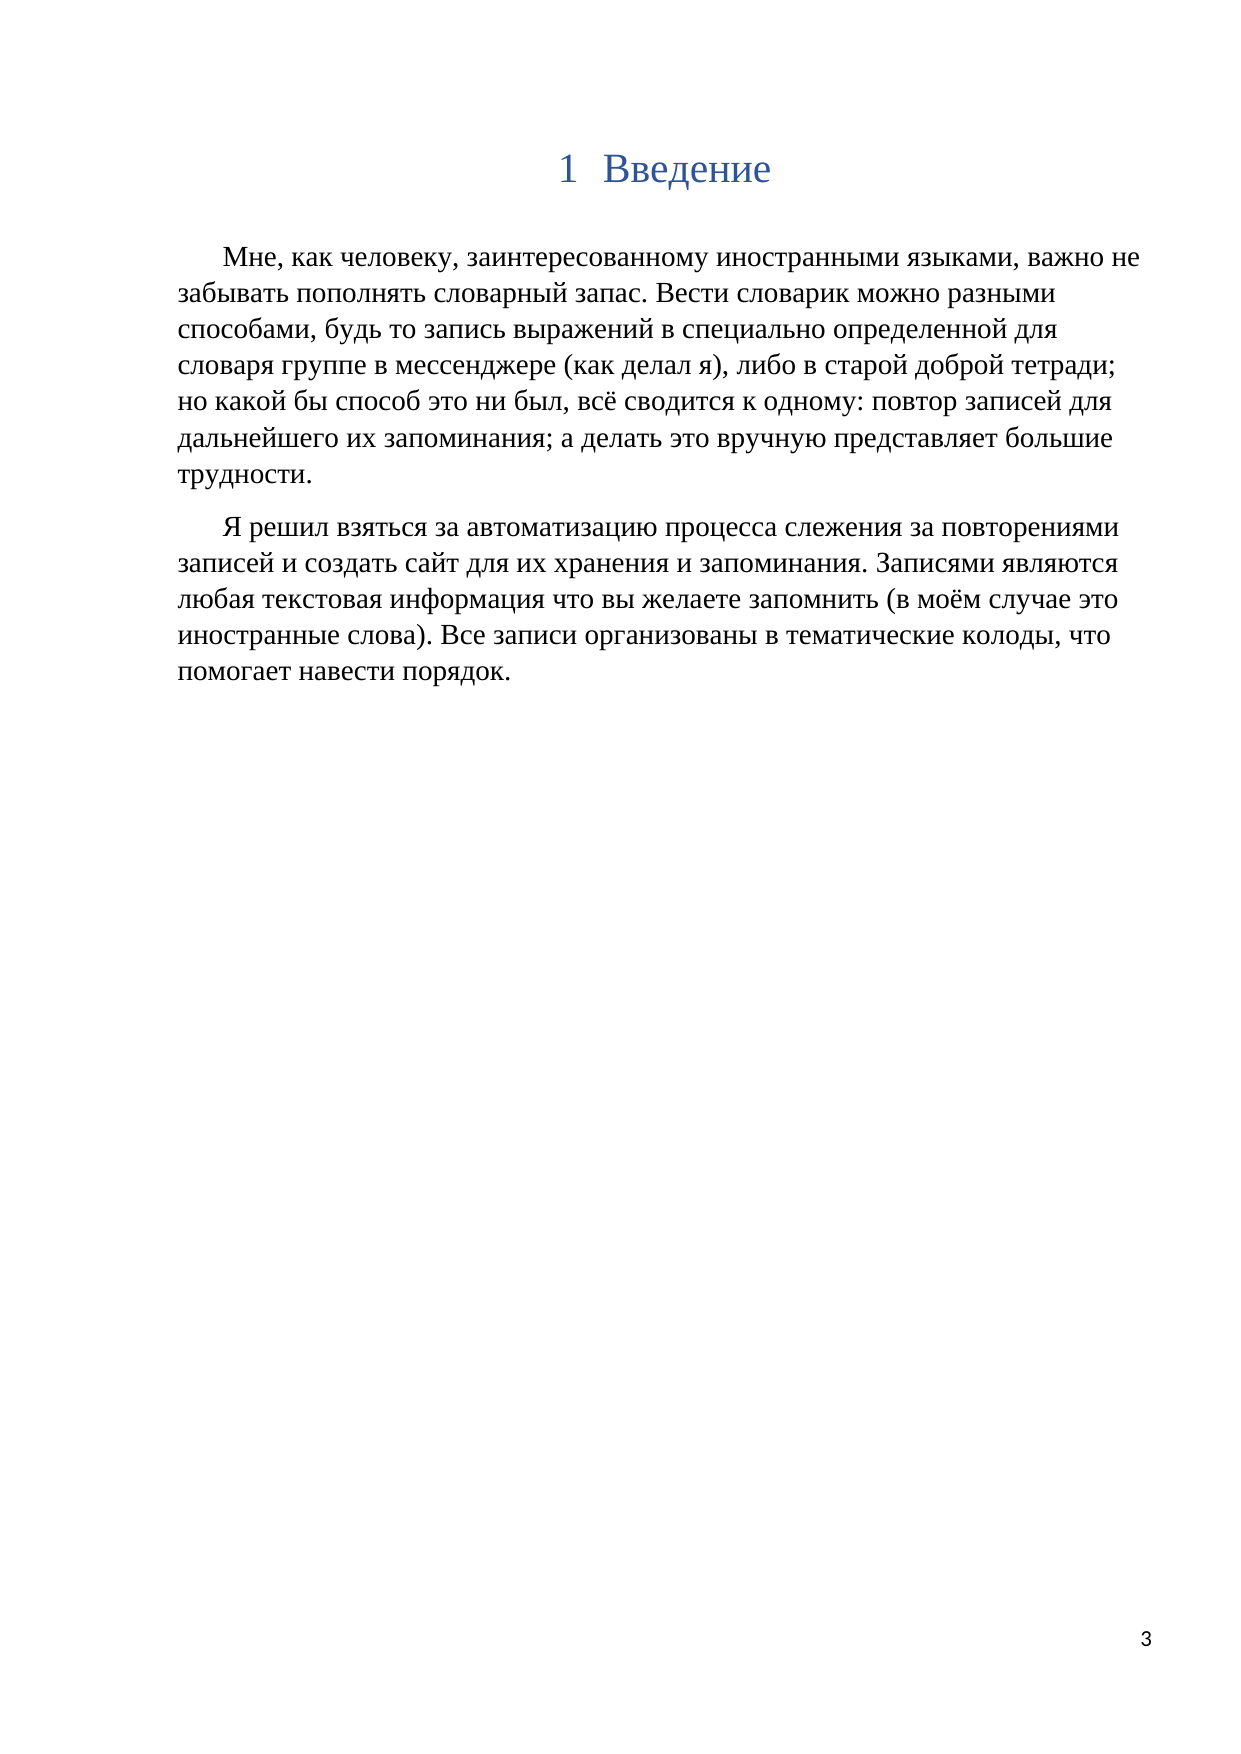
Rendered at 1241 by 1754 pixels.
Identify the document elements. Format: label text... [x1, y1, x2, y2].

subtitle Введение [177, 143, 1152, 191]
text Я решил взяться за автоматизацию процесса слежения за повторениями записей и создать сайт для их хранения и запоминания. Записями являются любая текстовая информация что вы желаете запомнить (в моём случае это иностранные слова). Все записи организованы в тематические колоды, что помогает навести порядок. [177, 509, 1152, 687]
text Мне, как человеку, заинтересованному иностранными языками, важно не забывать пополнять словарный запас. Вести словарик можно разными способами, будь то запись выражений в специально определенной для словаря группе в мессенджере (как делал я), либо в старой доброй тетради; но какой бы способ это ни был, всё сводится к одному: повтор записей для дальнейшего их запоминания; а делать это вручную представляет большие трудности. [177, 239, 1152, 489]
